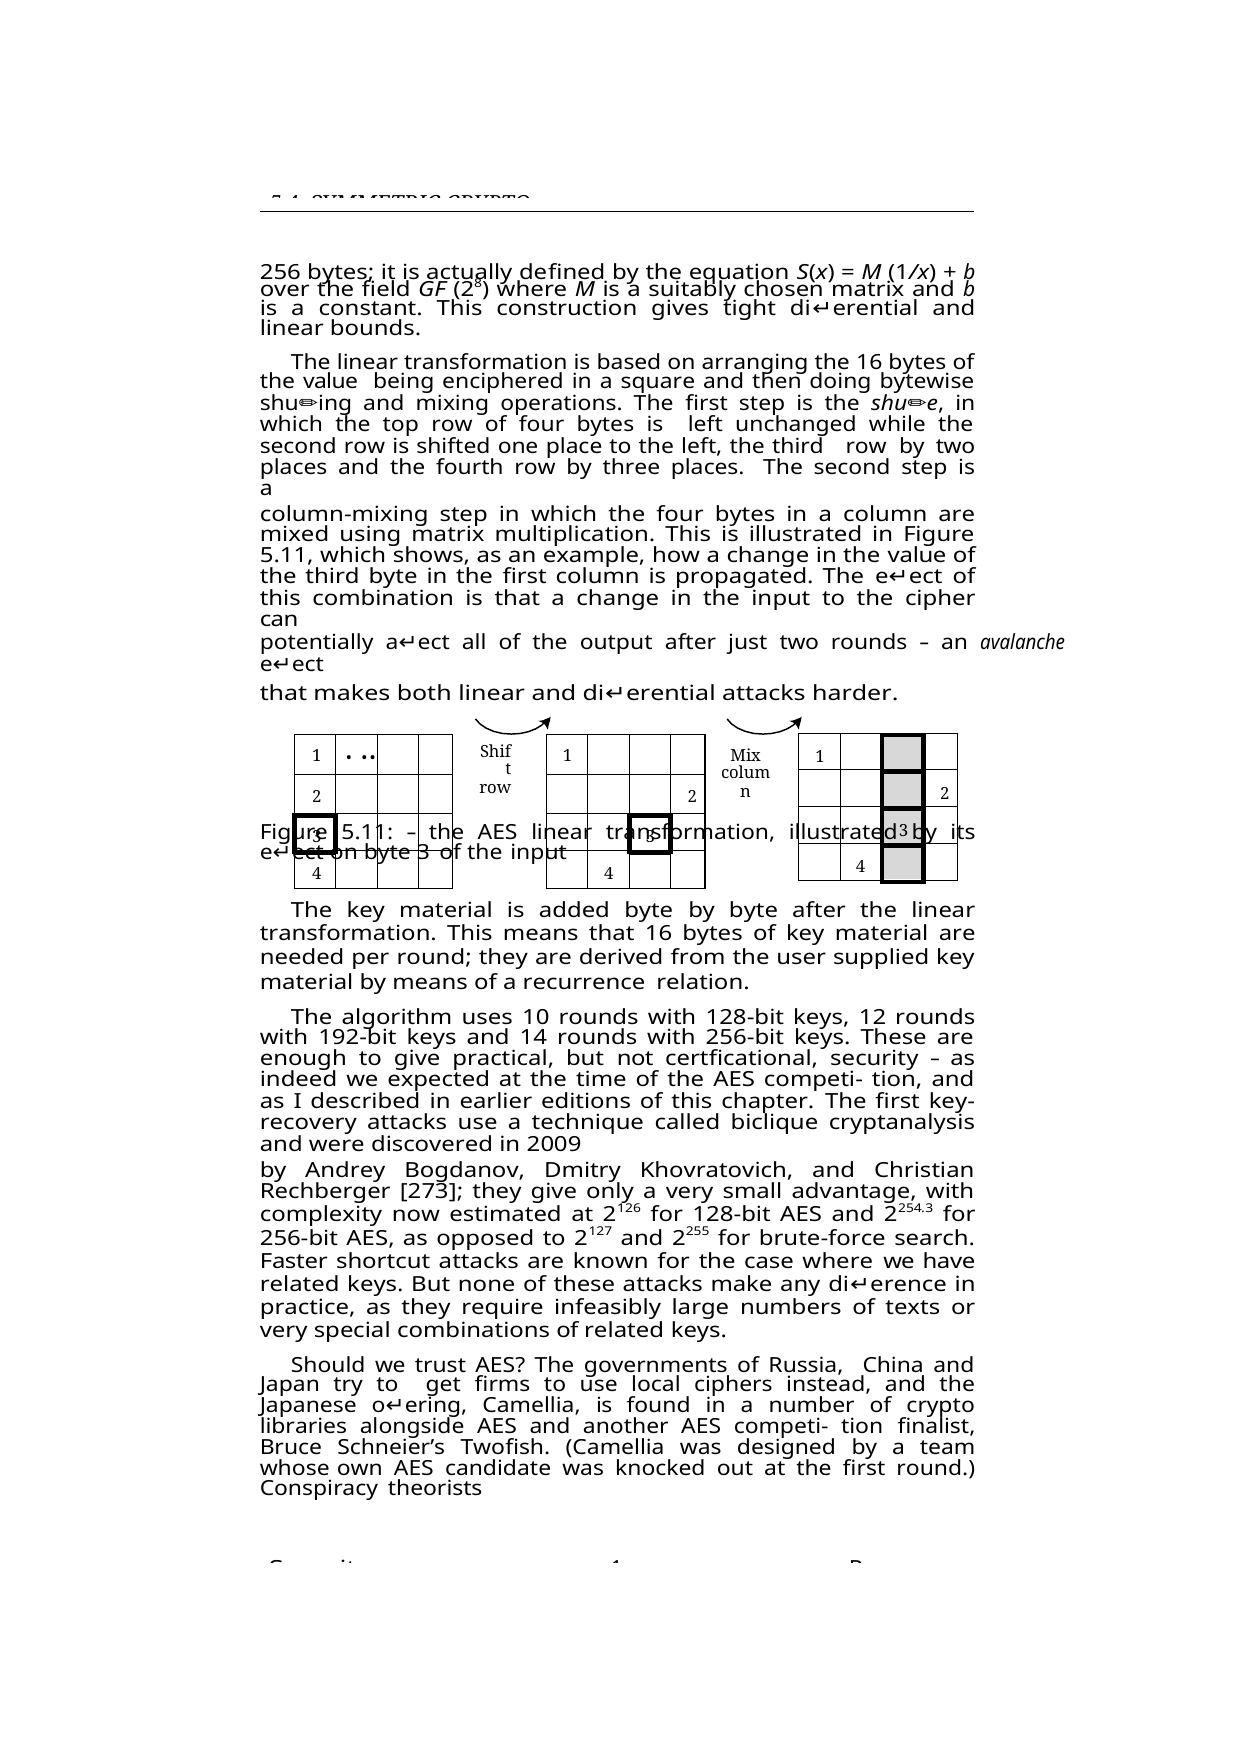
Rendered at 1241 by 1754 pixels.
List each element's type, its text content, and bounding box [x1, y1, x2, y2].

text potentially a↵ect all of the output after just two rounds – an avalanche e↵ect [259, 633, 1065, 676]
text that makes both linear and di↵erential attacks harder. [259, 676, 1065, 706]
text Figure 5.11: – the AES linear transformation, illustrated by its e↵ect on byte 3 of the input [259, 822, 975, 866]
text column-mixing step in which the four bytes in a column are mixed using matrix multiplication. This is illustrated in Figure 5.11, which shows, as an example, how a change in the value of the third byte in the ﬁrst column is propagated. The e↵ect of this combination is that a change in the input to the cipher can [259, 505, 975, 633]
text by Andrey Bogdanov, Dmitry Khovratovich, and Christian Rechberger [273]; they give only a very small advantage, with complexity now estimated at 2126 for 128-bit AES and 2254.3 for 256-bit AES, as opposed to 2127 and 2255 for brute-force search. Faster shortcut attacks are known for the case where we have related keys. But none of these attacks make any di↵erence in practice, as they require infeasibly large numbers of texts or very special combinations of related keys. [259, 1159, 975, 1343]
text The linear transformation is based on arranging the 16 bytes of the value being enciphered in a square and then doing bytewise shu✏ing and mixing operations. The ﬁrst step is the shu✏e, in which the top row of four bytes is left unchanged while the second row is shifted one place to the left, the third row by two places and the fourth row by three places. The second step is a [259, 352, 975, 502]
picture [788, 716, 802, 730]
text 256 bytes; it is actually deﬁned by the equation S(x) = M (1/x) + b over the ﬁeld GF (28) where M is a suitably chosen matrix and b is a constant. This construction gives tight di↵erential and linear bounds. [259, 264, 975, 341]
text The algorithm uses 10 rounds with 128-bit keys, 12 rounds with 192-bit keys and 14 rounds with 256-bit keys. These are enough to give practical, but not certﬁcational, security – as indeed we expected at the time of the AES competi- tion, and as I described in earlier editions of this chapter. The ﬁrst key-recovery attacks use a technique called biclique cryptanalysis and were discovered in 2009 [259, 1008, 975, 1157]
text The key material is added byte by byte after the linear transformation. This means that 16 bytes of key material are needed per round; they are derived from the user supplied key material by means of a recurrence relation. [259, 898, 975, 995]
text Mix column [717, 747, 774, 802]
text Should we trust AES? The governments of Russia, China and Japan try to get ﬁrms to use local ciphers instead, and the Japanese o↵ering, Camellia, is found in a number of crypto libraries alongside AES and another AES competi- tion ﬁnalist, Bruce Schneier’s Twoﬁsh. (Camellia was designed by a team whose own AES candidate was knocked out at the ﬁrst round.) Conspiracy theorists [259, 1356, 975, 1502]
text Shift row [476, 742, 511, 798]
picture [537, 716, 551, 730]
